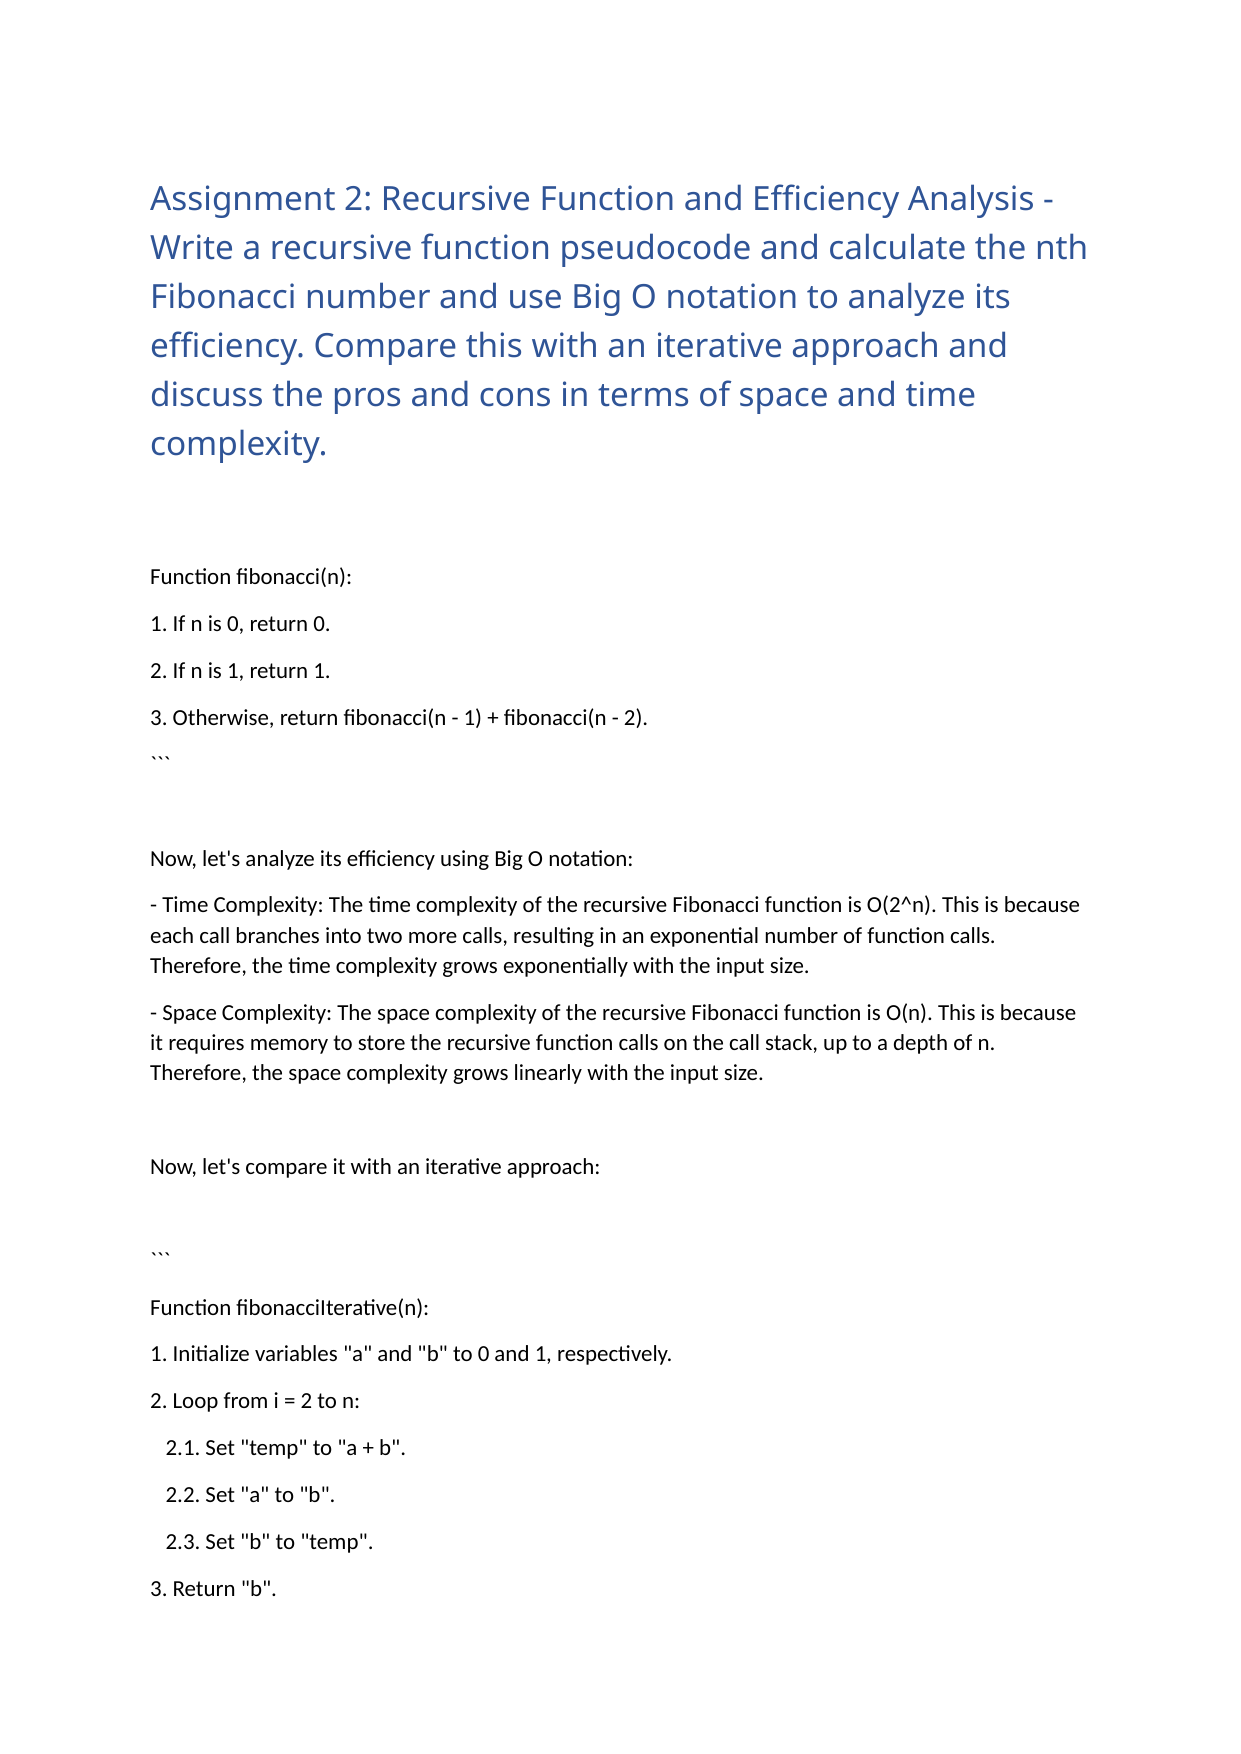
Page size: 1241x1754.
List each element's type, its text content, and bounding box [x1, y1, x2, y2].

subtitle Assignment 2: Recursive Function and Efficiency Analysis - Write a recursive function pseudocode and calculate the nth Fibonacci number and use Big O notation to analyze its efficiency. Compare this with an iterative approach and discuss the pros and cons in terms of space and time complexity. [150, 175, 1090, 465]
text 2.1. Set "temp" to "a + b". [150, 1433, 1090, 1461]
text - Time Complexity: The time complexity of the recursive Fibonacci function is O(2^n). This is because each call branches into two more calls, resulting in an exponential number of function calls. Therefore, the time complexity grows exponentially with the input size. [150, 891, 1090, 979]
text ``` [150, 1246, 1090, 1274]
text Function fibonacci(n): [150, 562, 1090, 591]
text 2.2. Set "a" to "b". [150, 1480, 1090, 1508]
text 1. Initialize variables "a" and "b" to 0 and 1, respectively. [150, 1339, 1090, 1368]
text Now, let's analyze its efficiency using Big O notation: [150, 844, 1090, 872]
text Now, let's compare it with an iterative approach: [150, 1152, 1090, 1180]
text 2. Loop from i = 2 to n: [150, 1386, 1090, 1414]
text 2. If n is 1, return 1. [150, 656, 1090, 684]
text - Space Complexity: The space complexity of the recursive Fibonacci function is O(n). This is because it requires memory to store the recursive function calls on the call stack, up to a depth of n. Therefore, the space complexity grows linearly with the input size. [150, 998, 1090, 1086]
text Function fibonacciIterative(n): [150, 1293, 1090, 1321]
text 1. If n is 0, return 0. [150, 609, 1090, 637]
text ``` [150, 750, 1090, 778]
text 2.3. Set "b" to "temp". [150, 1527, 1090, 1555]
text 3. Return "b". [150, 1574, 1090, 1602]
text 3. Otherwise, return fibonacci(n - 1) + fibonacci(n - 2). [150, 703, 1090, 731]
